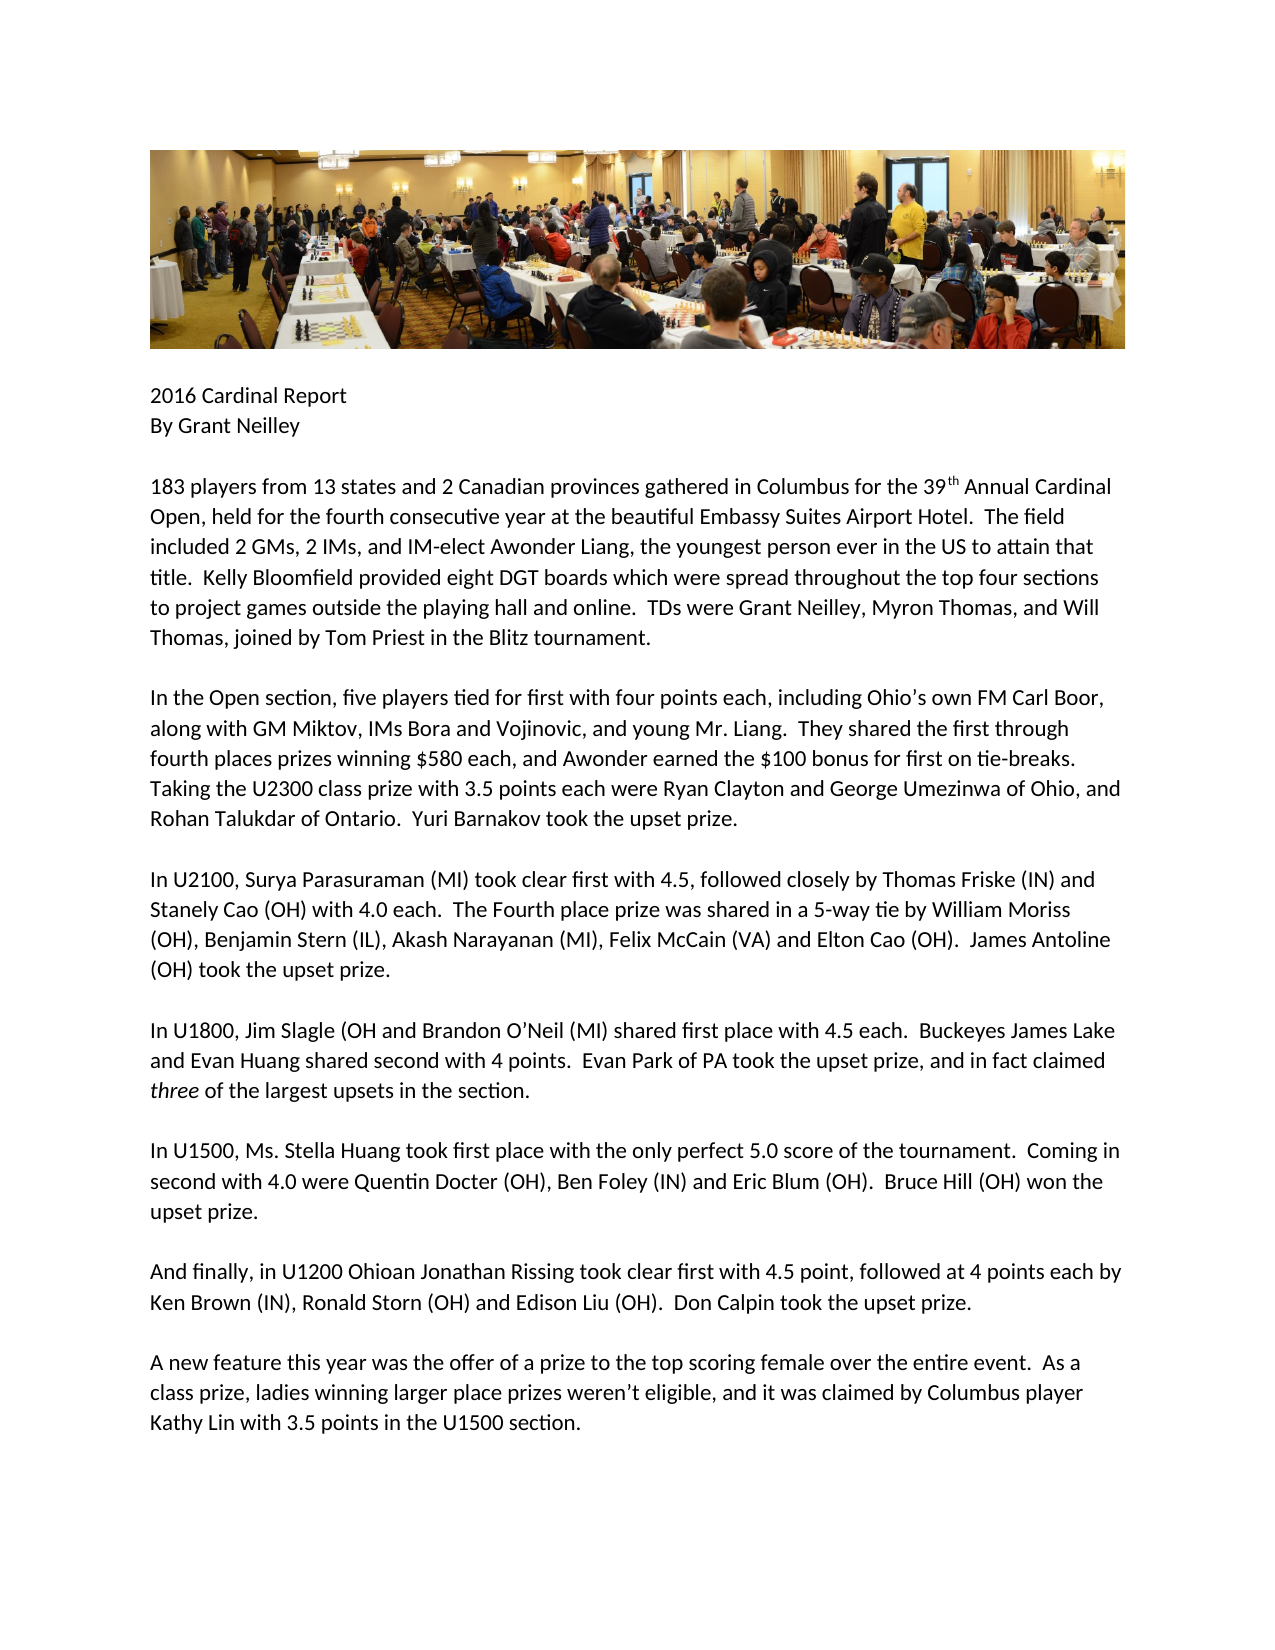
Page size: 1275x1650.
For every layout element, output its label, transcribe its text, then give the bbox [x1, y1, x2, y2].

text And finally, in U1200 Ohioan Jonathan Rissing took clear first with 4.5 point, followed at 4 points each by Ken Brown (IN), Ronald Storn (OH) and Edison Liu (OH). Don Calpin took the upset prize. [150, 1257, 1125, 1316]
text By Grant Neilley [150, 412, 1125, 440]
picture [150, 150, 1125, 349]
text A new feature this year was the offer of a prize to the top scoring female over the entire event. As a class prize, ladies winning larger place prizes weren’t eligible, and it was claimed by Columbus player Kathy Lin with 3.5 points in the U1500 section. [150, 1348, 1125, 1437]
text In U1800, Jim Slagle (OH and Brandon O’Neil (MI) shared first place with 4.5 each. Buckeyes James Lake and Evan Huang shared second with 4 points. Evan Park of PA took the upset prize, and in fact claimed three of the largest upsets in the section. [150, 1016, 1125, 1104]
text In the Open section, five players tied for first with four points each, including Ohio’s own FM Carl Boor, along with GM Miktov, IMs Bora and Vojinovic, and young Mr. Liang. They shared the first through fourth places prizes winning $580 each, and Awonder earned the $100 bonus for first on tie-breaks. Taking the U2300 class prize with 3.5 points each were Ryan Clayton and George Umezinwa of Ohio, and Rohan Talukdar of Ontario. Yuri Barnakov took the upset prize. [150, 683, 1125, 832]
text In U2100, Surya Parasuraman (MI) took clear first with 4.5, followed closely by Thomas Friske (IN) and Stanely Cao (OH) with 4.0 each. The Fourth place prize was shared in a 5-way tie by William Moriss (OH), Benjamin Stern (IL), Akash Narayanan (MI), Felix McCain (VA) and Elton Cao (OH). James Antoline (OH) took the upset prize. [150, 865, 1125, 983]
text In U1500, Ms. Stella Huang took first place with the only perfect 5.0 score of the tournament. Coming in second with 4.0 were Quentin Docter (OH), Ben Foley (IN) and Eric Blum (OH). Bruce Hill (OH) won the upset prize. [150, 1137, 1125, 1225]
text 183 players from 13 states and 2 Canadian provinces gathered in Columbus for the 39th Annual Cardinal Open, held for the fourth consecutive year at the beautiful Embassy Suites Airport Hotel. The field included 2 GMs, 2 IMs, and IM-elect Awonder Liang, the youngest person ever in the US to attain that title. Kelly Bloomfield provided eight DGT boards which were spread throughout the top four sections to project games outside the playing hall and online. TDs were Grant Neilley, Myron Thomas, and Will Thomas, joined by Tom Priest in the Blitz tournament. [150, 472, 1125, 651]
text 2016 Cardinal Report [150, 381, 1125, 409]
